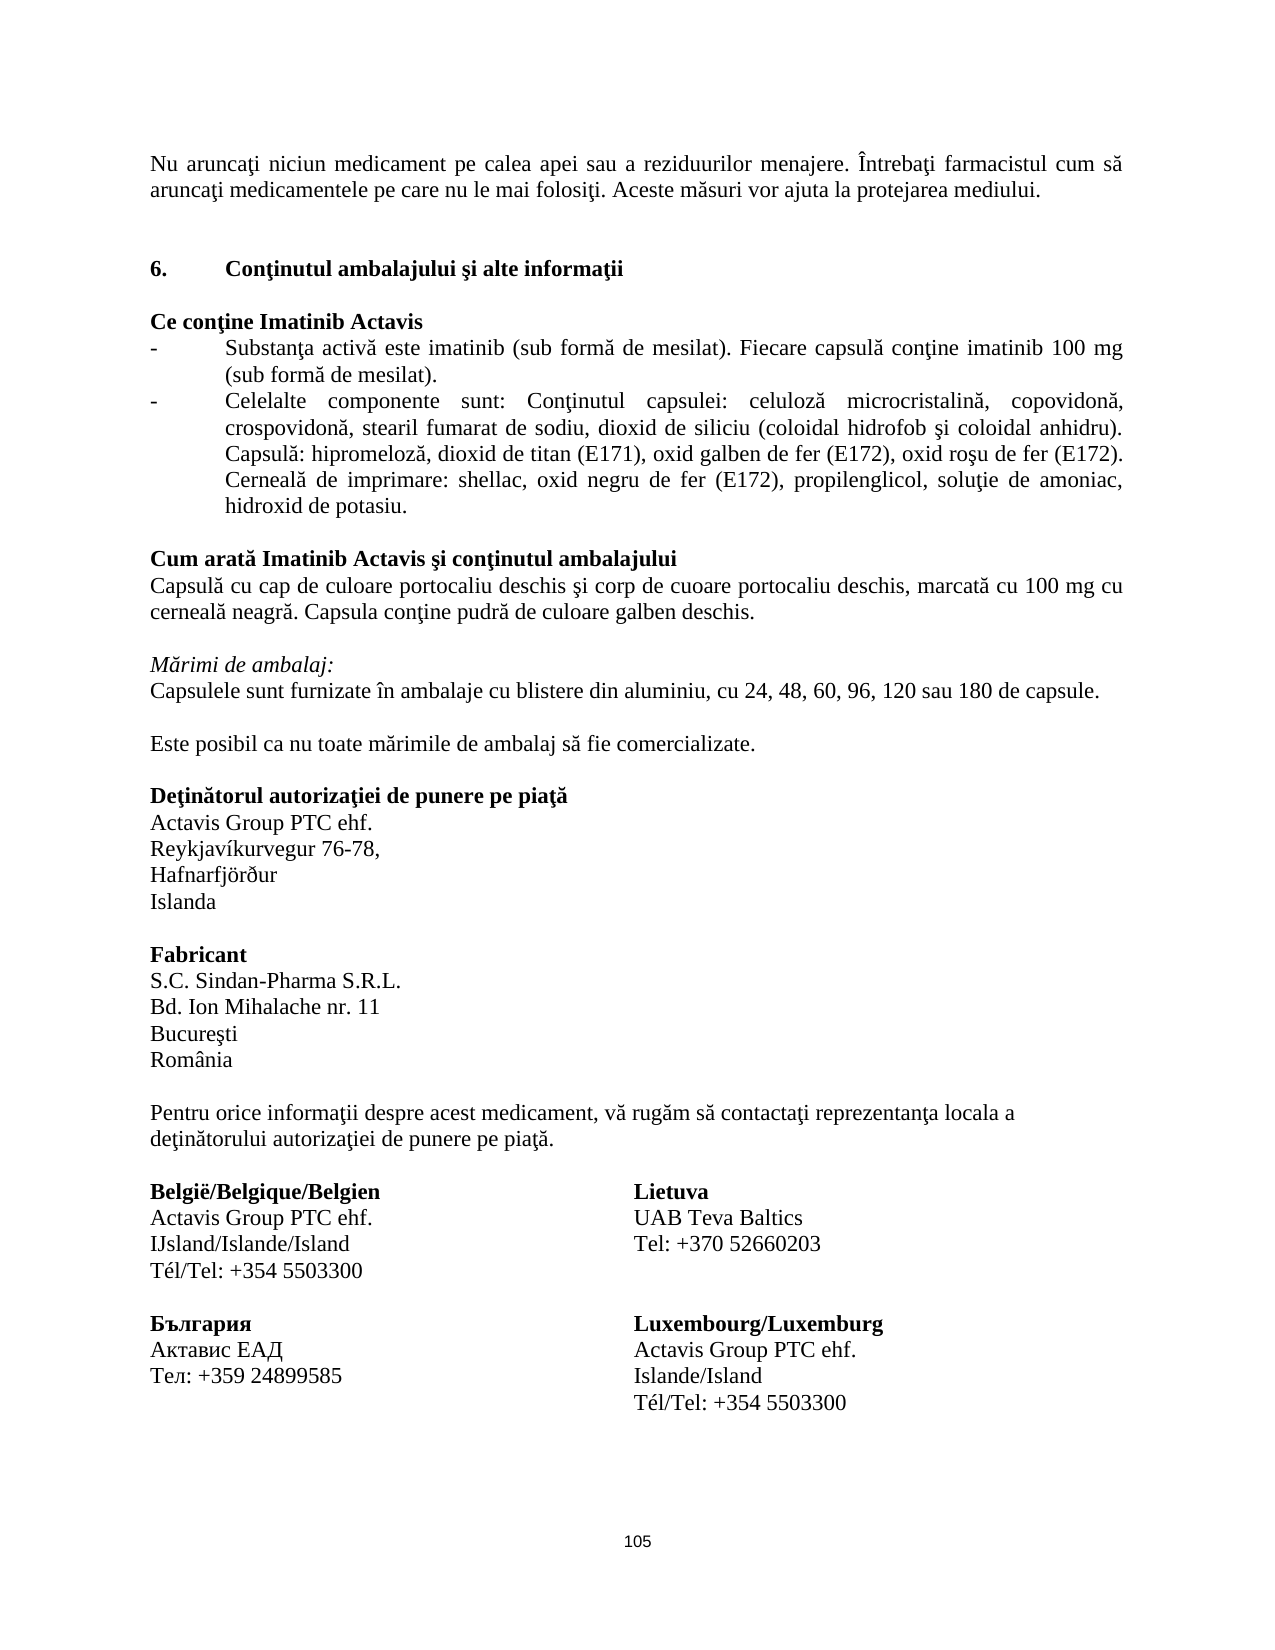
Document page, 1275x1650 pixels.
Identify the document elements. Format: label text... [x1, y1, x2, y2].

text Bd. Ion Mihalache nr. 11 [150, 993, 1125, 1020]
text Hafnarfjörður [150, 862, 1125, 888]
text Ce conţine Imatinib Actavis [150, 308, 1125, 334]
text Nu aruncaţi niciun medicament pe calea apei sau a reziduurilor menajere. Întrebaţi farmacistul cum să aruncaţi medicamentele pe care nu le mai folosiţi. Aceste măsuri vor ajuta la protejarea mediului. [150, 150, 1125, 203]
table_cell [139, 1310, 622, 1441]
text Fabricant [150, 941, 1125, 967]
text Capsulă cu cap de culoare portocaliu deschis şi corp de cuoare portocaliu deschis, marcată cu 100 mg cu cerneală neagră. Capsula conţine pudră de culoare galben deschis. [150, 572, 1125, 624]
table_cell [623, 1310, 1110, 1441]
text Deţinătorul autorizaţiei de punere pe piaţă [150, 782, 1125, 809]
text Bucureşti [150, 1020, 1125, 1046]
text deţinătorului autorizaţiei de punere pe piaţă. [150, 1125, 1125, 1151]
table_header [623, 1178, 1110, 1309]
text Pentru orice informaţii despre acest medicament, vă rugăm să contactaţi reprezentanţa locala a [150, 1099, 1125, 1125]
text S.C. Sindan-Pharma S.R.L. [150, 967, 1125, 993]
text Islanda [150, 888, 1125, 914]
text Capsulele sunt furnizate în ambalaje cu blistere din aluminiu, cu 24, 48, 60, 96, 120 sau 180 de capsule. [150, 677, 1125, 703]
text România [150, 1046, 1125, 1072]
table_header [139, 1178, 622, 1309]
text - Celelalte componente sunt: Conţinutul capsulei: celuloză microcristalină, copovidonă, crospovidonă, stearil fumarat de sodiu, dioxid de siliciu (coloidal hidrofob şi coloidal anhidru). Capsulă: hipromeloză, dioxid de titan (E171), oxid galben de fer (E172), oxid roşu de fer (E172). Cerneală de imprimare: shellac, oxid negru de fer (E172), propilenglicol, soluţie de amoniac, hidroxid de potasiu. [150, 387, 1125, 519]
text Actavis Group PTC ehf. [150, 809, 1125, 835]
text Cum arată Imatinib Actavis şi conţinutul ambalajului [150, 545, 1125, 572]
text 6. Conţinutul ambalajului şi alte informaţii [150, 255, 1125, 282]
text Mărimi de ambalaj: [150, 651, 1125, 677]
text - Substanţa activă este imatinib (sub formă de mesilat). Fiecare capsulă conţine imatinib 100 mg (sub formă de mesilat). [150, 334, 1125, 387]
text Este posibil ca nu toate mărimile de ambalaj să fie comercializate. [150, 730, 1125, 756]
text Reykjavíkurvegur 76-78, [150, 835, 1125, 862]
